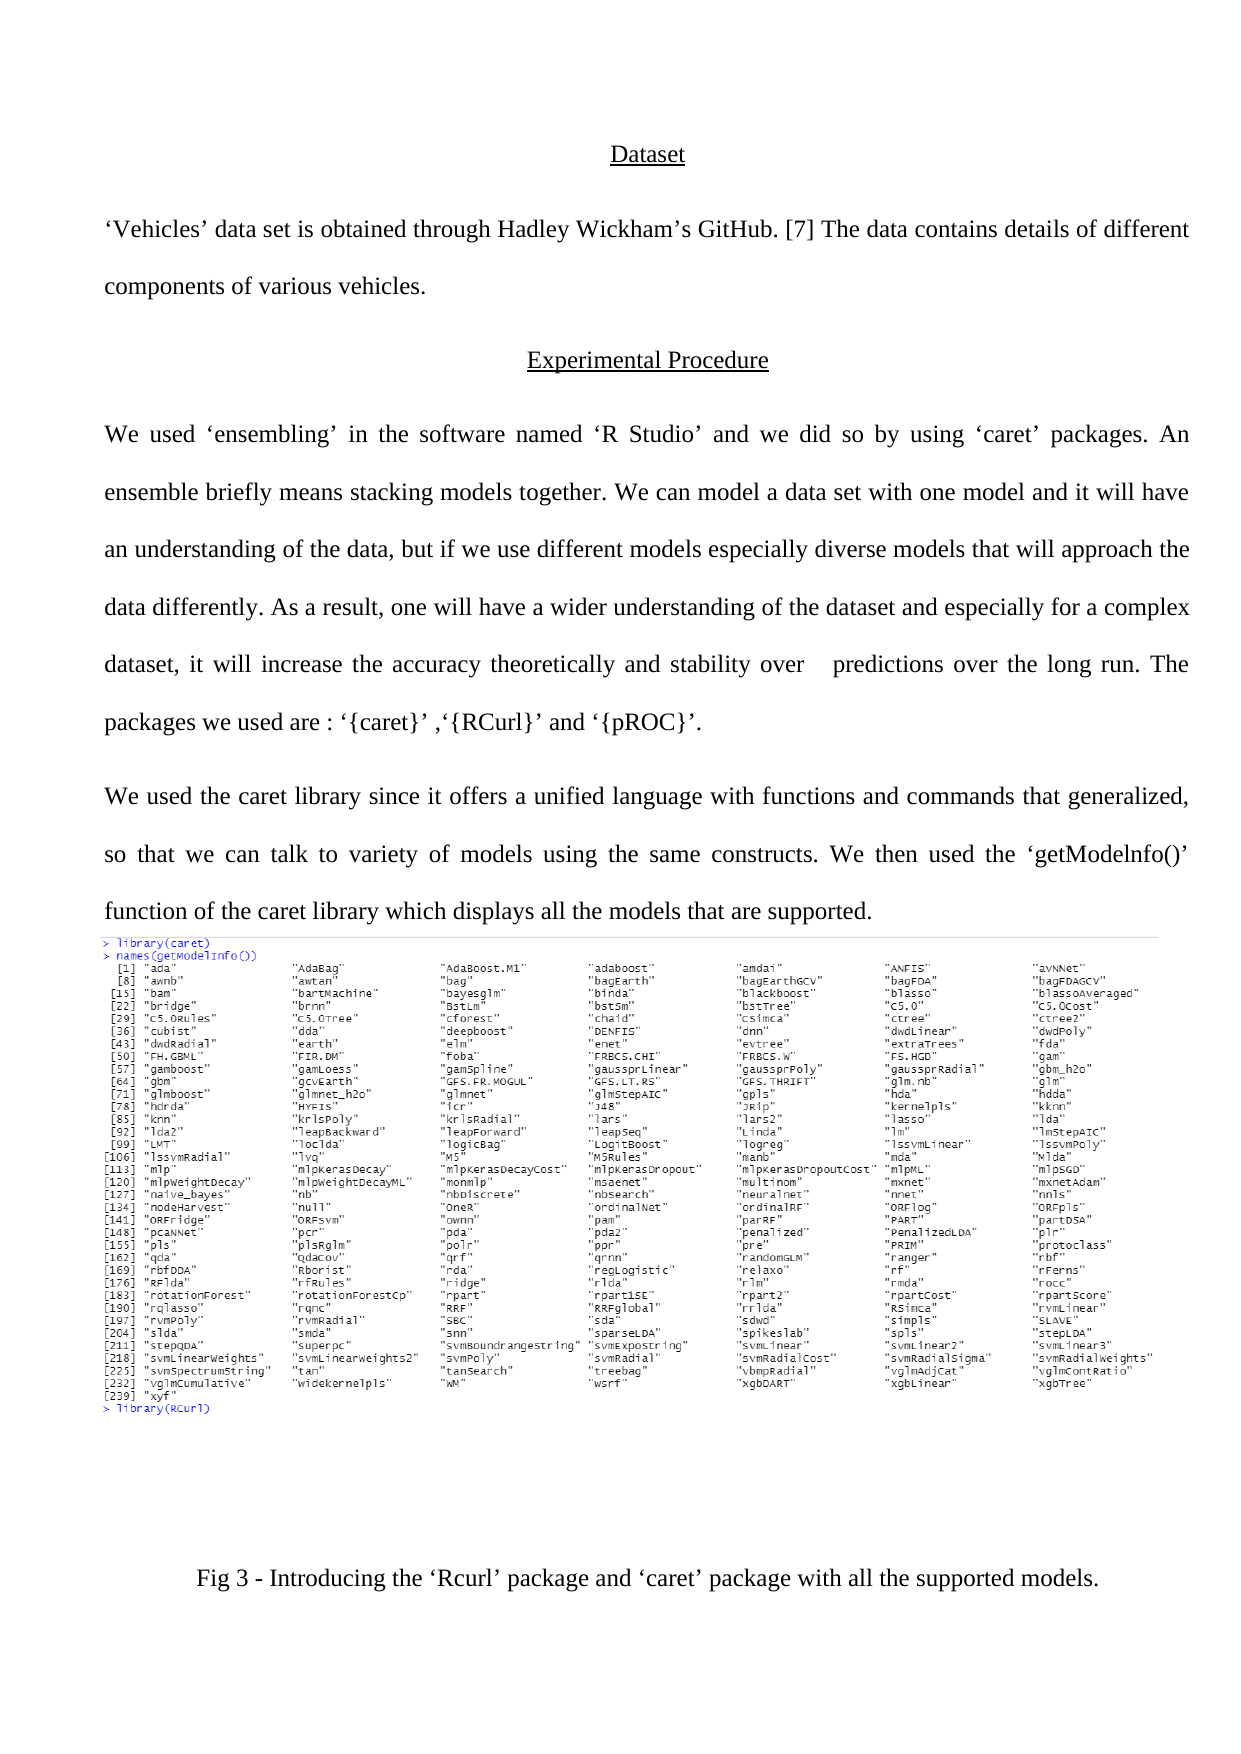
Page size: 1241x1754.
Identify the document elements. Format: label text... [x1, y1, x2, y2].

text Experimental Procedure [104, 345, 1191, 374]
text Fig 3 - Introducing the ‘Rcurl’ package and ‘caret’ package with all the supported models. [104, 1563, 1191, 1592]
picture [100, 936, 1159, 1415]
text We used the caret library since it offers a unified language with functions and commands that generalized, so that we can talk to variety of models using the same constructs. We then used the ‘getModelnfo()’ function of the caret library which displays all the models that are supported. [104, 781, 1191, 925]
text We used ‘ensembling’ in the software named ‘R Studio’ and we did so by using ‘caret’ packages. An ensemble briefly means stacking models together. We can model a data set with one model and it will have an understanding of the data, but if we use different models especially diverse models that will approach the data differently. As a result, one will have a wider understanding of the dataset and especially for a complex dataset, it will increase the accuracy theoretically and stability over predictions over the long run. The packages we used are : ‘{caret}’ ,‘{RCurl}’ and ‘{pROC}’. [104, 419, 1191, 736]
text Dataset [104, 139, 1191, 168]
text ‘Vehicles’ data set is obtained through Hadley Wickham’s GitHub. [7] The data contains details of different components of various vehicles. [104, 214, 1191, 300]
